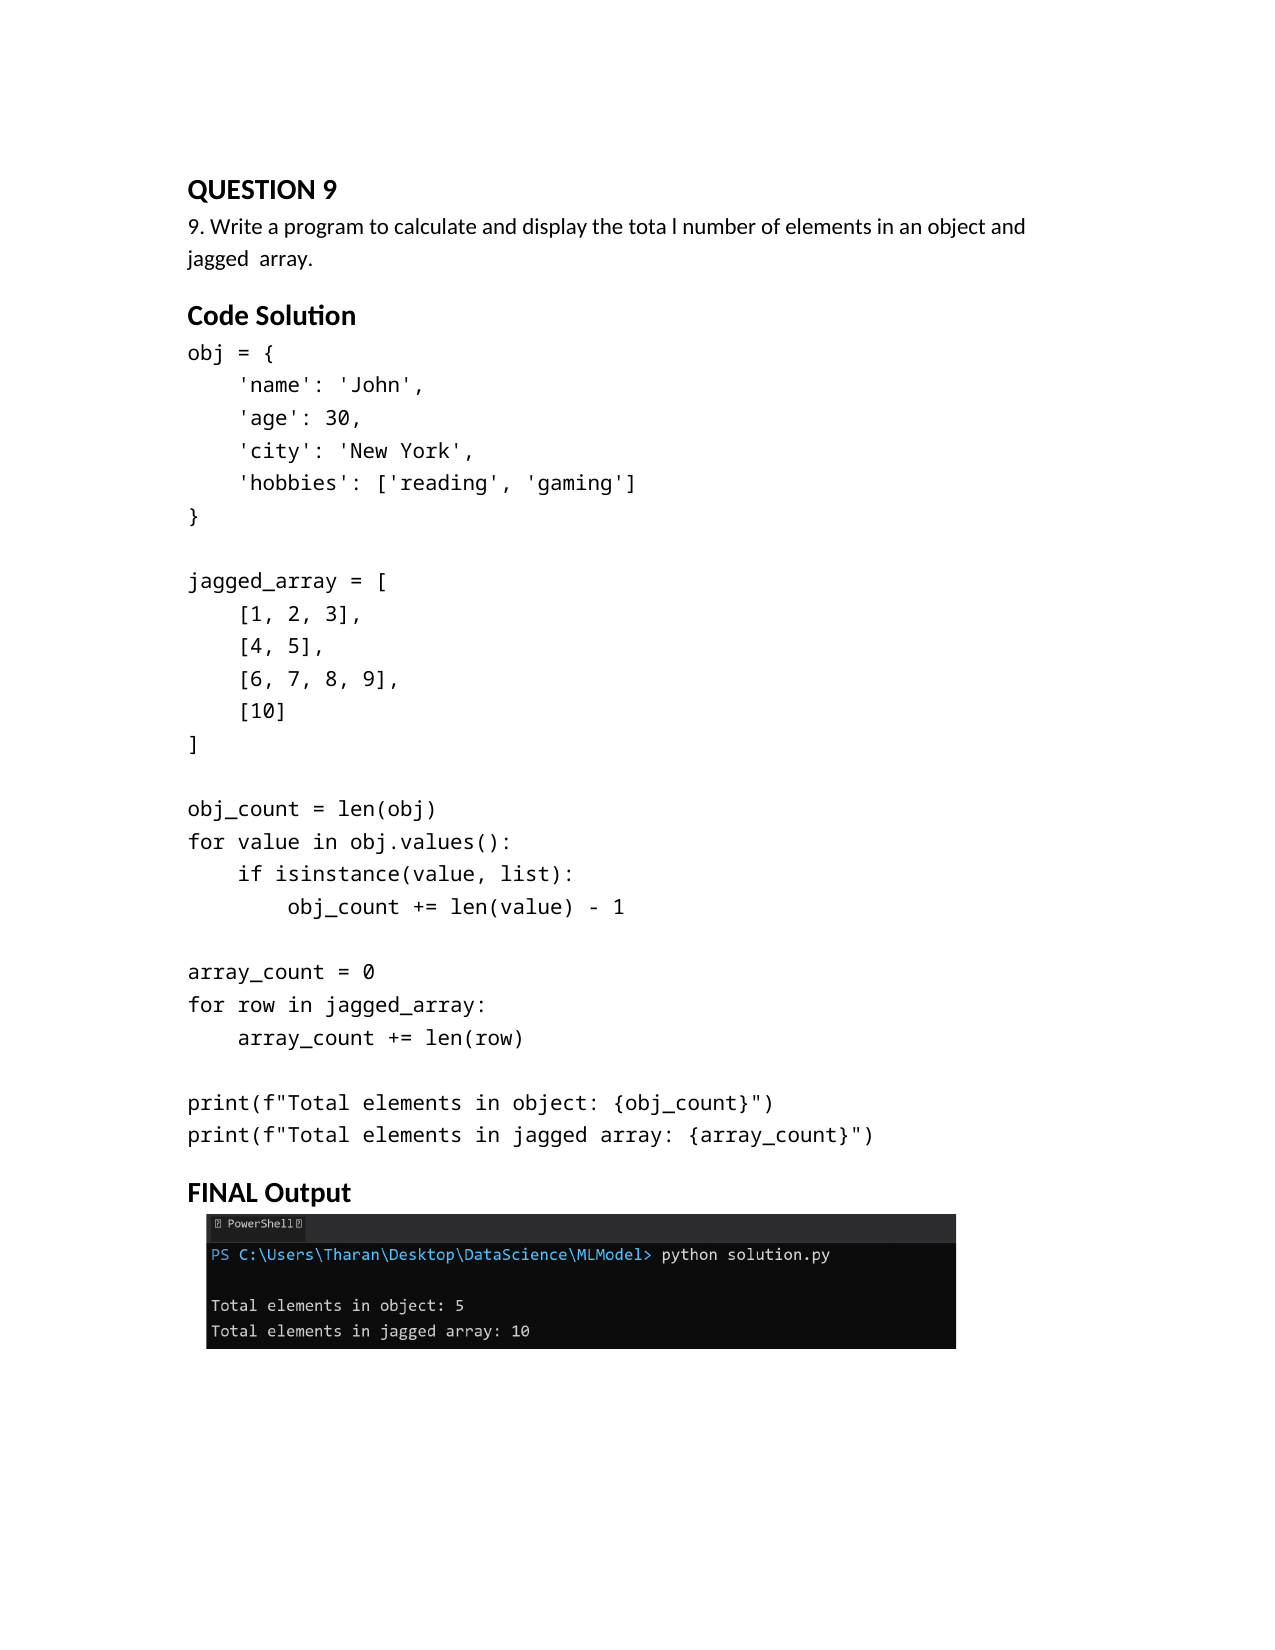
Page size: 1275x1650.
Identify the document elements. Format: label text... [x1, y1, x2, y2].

text obj = { 'name': 'John', 'age': 30, 'city': 'New York', 'hobbies': ['reading', 'gaming'] } jagged_array = [ [1, 2, 3], [4, 5], [6, 7, 8, 9], [10] ] obj_count = len(obj) for value in obj.values(): if isinstance(value, list): obj_count += len(value) - 1 array_count = 0 for row in jagged_array: array_count += len(row) print(f"Total elements in object: {obj_count}") print(f"Total elements in jagged array: {array_count}") [187, 338, 1087, 1149]
subtitle FINAL Output [187, 1174, 1087, 1209]
subtitle Code Solution [187, 297, 1087, 333]
picture [206, 1214, 957, 1349]
text 9. Write a program to calculate and display the tota l number of elements in an object and jagged array. [187, 212, 1087, 272]
subtitle QUESTION 9 [187, 171, 1087, 206]
